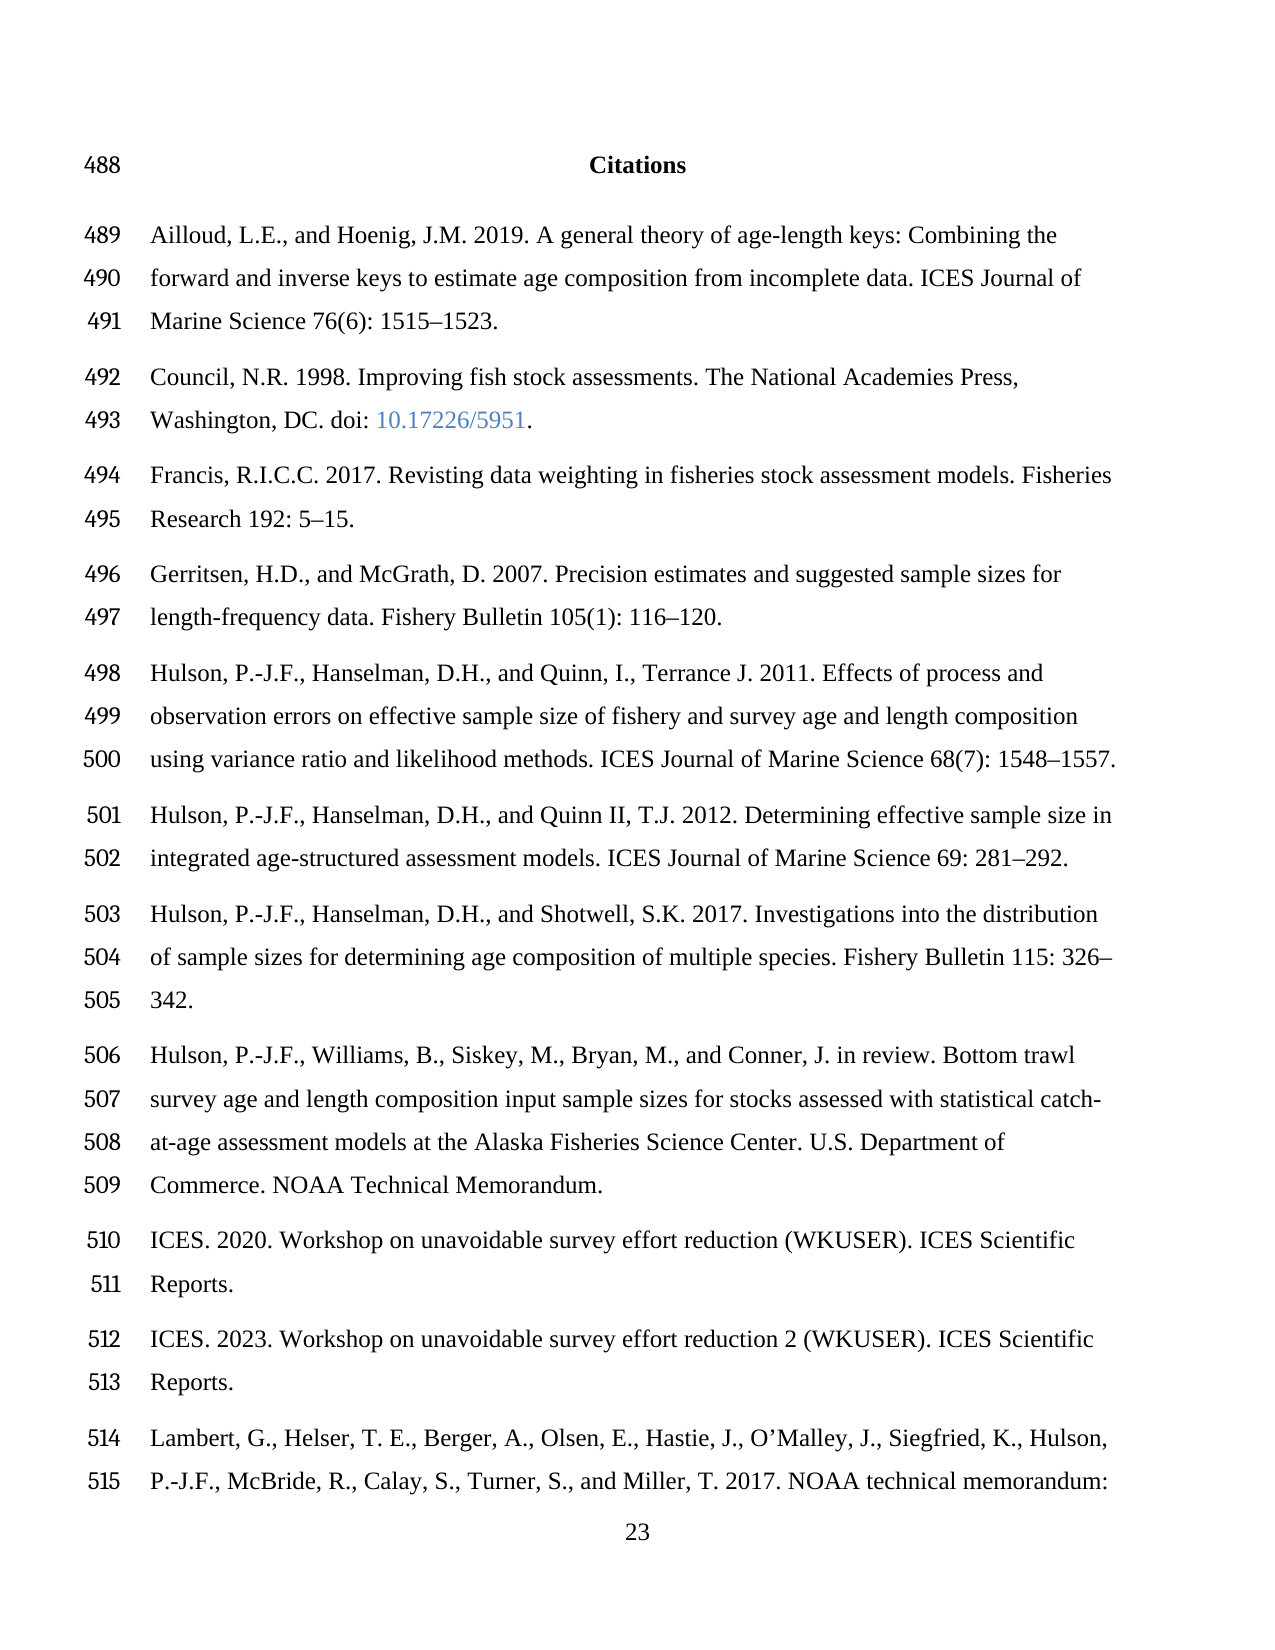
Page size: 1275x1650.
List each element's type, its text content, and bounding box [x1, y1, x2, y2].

text Hulson, P.-J.F., Hanselman, D.H., and Quinn, I., Terrance J. 2011. Effects of process and observation errors on effective sample size of fishery and survey age and length composition using variance ratio and likelihood methods. ICES Journal of Marine Science 68(7): 1548–1557. [150, 658, 1125, 773]
text Hulson, P.-J.F., Hanselman, D.H., and Shotwell, S.K. 2017. Investigations into the distribution of sample sizes for determining age composition of multiple species. Fishery Bulletin 115: 326–342. [150, 899, 1125, 1014]
text Ailloud, L.E., and Hoenig, J.M. 2019. A general theory of age-length keys: Combining the forward and inverse keys to estimate age composition from incomplete data. ICES Journal of Marine Science 76(6): 1515–1523. [150, 220, 1125, 335]
text ICES. 2020. Workshop on unavoidable survey effort reduction (WKUSER). ICES Scientific Reports. [150, 1226, 1125, 1297]
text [150, 1423, 1125, 1495]
text Gerritsen, H.D., and McGrath, D. 2007. Precision estimates and suggested sample sizes for length-frequency data. Fishery Bulletin 105(1): 116–120. [150, 559, 1125, 631]
text Hulson, P.-J.F., Hanselman, D.H., and Quinn II, T.J. 2012. Determining effective sample size in integrated age-structured assessment models. ICES Journal of Marine Science 69: 281–292. [150, 800, 1125, 872]
text Francis, R.I.C.C. 2017. Revisting data weighting in fisheries stock assessment models. Fisheries Research 192: 5–15. [150, 461, 1125, 532]
text Hulson, P.-J.F., Williams, B., Siskey, M., Bryan, M., and Conner, J. in review. Bottom trawl survey age and length composition input sample sizes for stocks assessed with statistical catch-at-age assessment models at the Alaska Fisheries Science Center. U.S. Department of Commerce. NOAA Technical Memorandum. [150, 1041, 1125, 1199]
text Council, N.R. 1998. Improving fish stock assessments. The National Academies Press, Washington, DC. doi: 10.17226/5951. [150, 362, 1125, 434]
subtitle Citations [150, 150, 1125, 179]
text ICES. 2023. Workshop on unavoidable survey effort reduction 2 (WKUSER). ICES Scientific Reports. [150, 1324, 1125, 1396]
